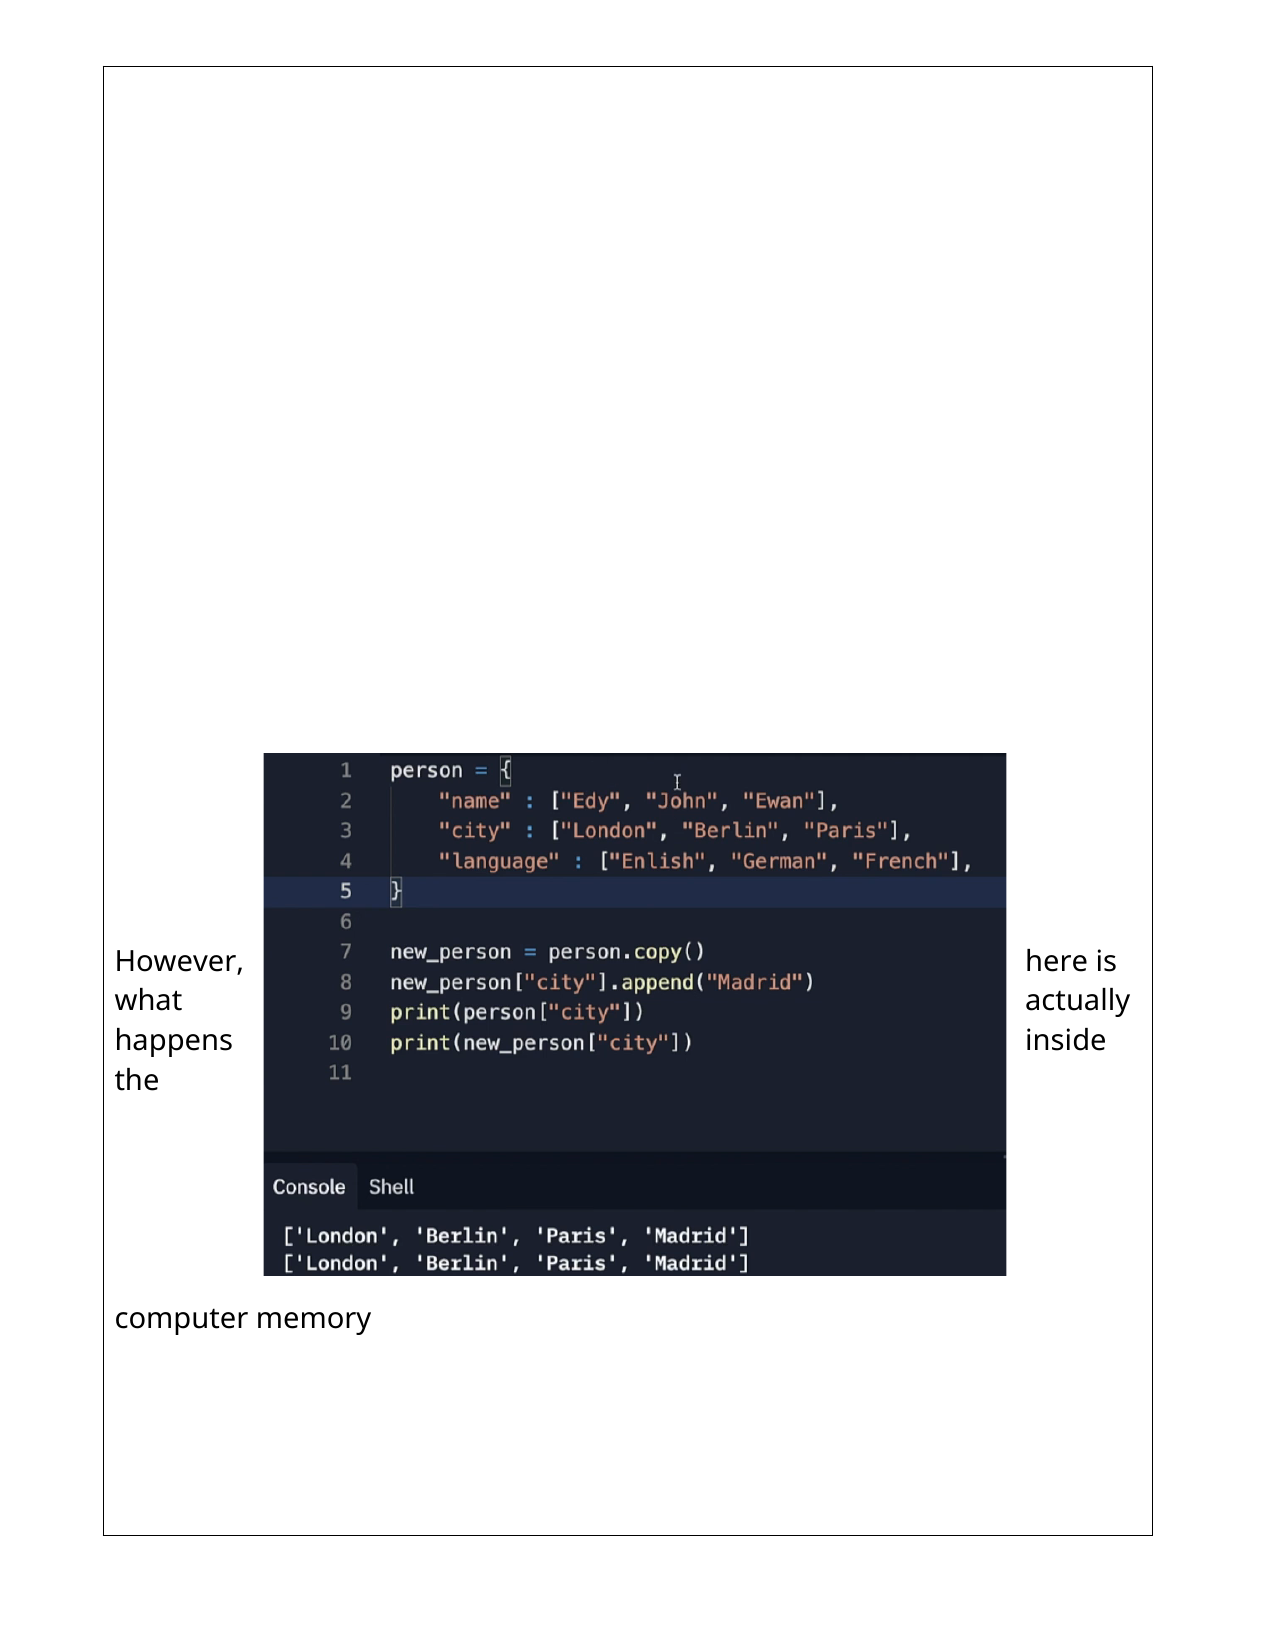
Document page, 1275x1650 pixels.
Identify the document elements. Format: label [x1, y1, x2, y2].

table_cell [104, 67, 1152, 1535]
picture [262, 753, 1006, 1275]
